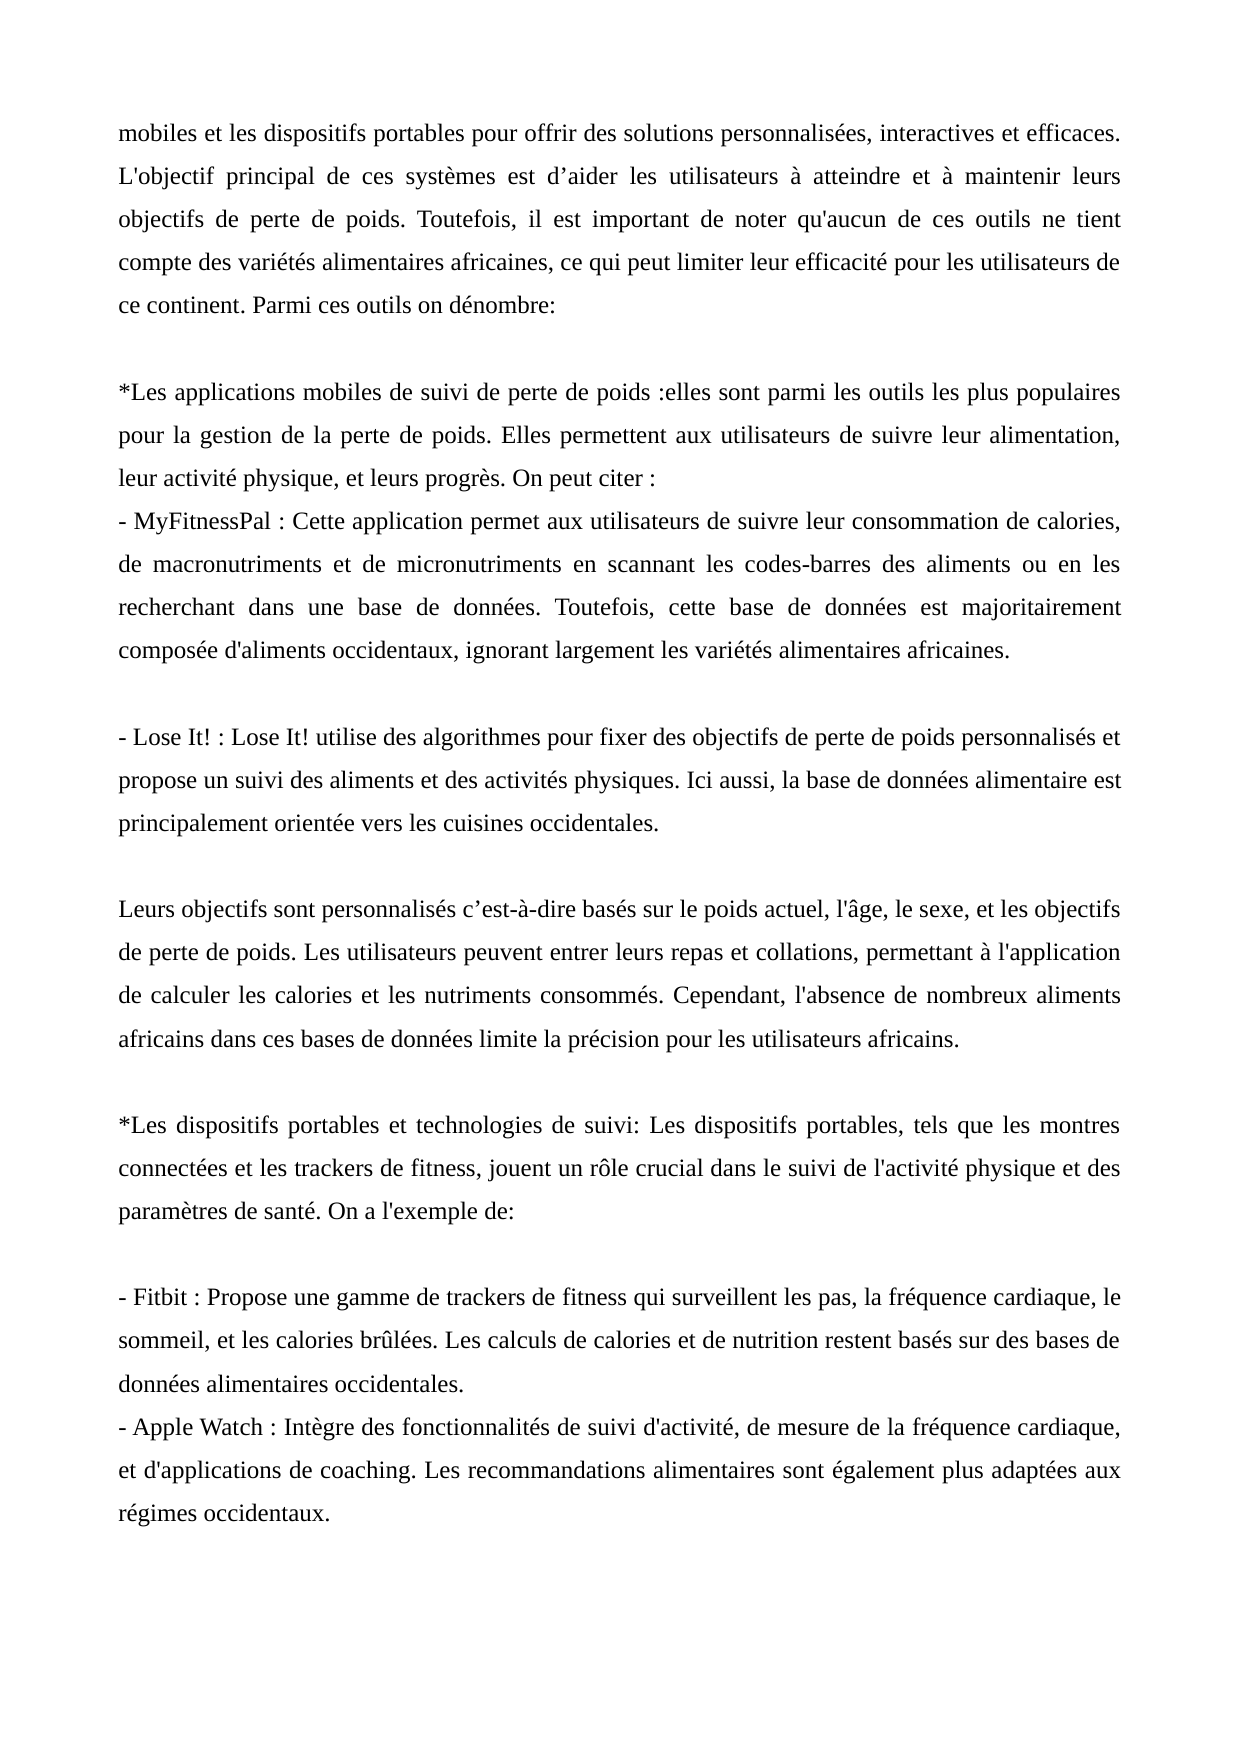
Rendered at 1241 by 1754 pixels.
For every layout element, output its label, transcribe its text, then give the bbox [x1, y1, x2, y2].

text - Lose It! : Lose It! utilise des algorithmes pour fixer des objectifs de perte de poids personnalisés et propose un suivi des aliments et des activités physiques. Ici aussi, la base de données alimentaire est principalement orientée vers les cuisines occidentales. [118, 722, 1122, 837]
text - Apple Watch : Intègre des fonctionnalités de suivi d'activité, de mesure de la fréquence cardiaque, et d'applications de coaching. Les recommandations alimentaires sont également plus adaptées aux régimes occidentaux. [118, 1412, 1122, 1527]
text *Les applications mobiles de suivi de perte de poids :elles sont parmi les outils les plus populaires pour la gestion de la perte de poids. Elles permettent aux utilisateurs de suivre leur alimentation, leur activité physique, et leurs progrès. On peut citer : [118, 377, 1122, 492]
text - Fitbit : Propose une gamme de trackers de fitness qui surveillent les pas, la fréquence cardiaque, le sommeil, et les calories brûlées. Les calculs de calories et de nutrition restent basés sur des bases de données alimentaires occidentales. [118, 1282, 1122, 1397]
text *Les dispositifs portables et technologies de suivi: Les dispositifs portables, tels que les montres connectées et les trackers de fitness, jouent un rôle crucial dans le suivi de l'activité physique et des paramètres de santé. On a l'exemple de: [118, 1110, 1122, 1225]
text Leurs objectifs sont personnalisés c’est-à-dire basés sur le poids actuel, l'âge, le sexe, et les objectifs de perte de poids. Les utilisateurs peuvent entrer leurs repas et collations, permettant à l'application de calculer les calories et les nutriments consommés. Cependant, l'absence de nombreux aliments africains dans ces bases de données limite la précision pour les utilisateurs africains. [118, 894, 1122, 1052]
text - MyFitnessPal : Cette application permet aux utilisateurs de suivre leur consommation de calories, de macronutriments et de micronutriments en scannant les codes-barres des aliments ou en les recherchant dans une base de données. Toutefois, cette base de données est majoritairement composée d'aliments occidentaux, ignorant largement les variétés alimentaires africaines. [118, 506, 1122, 664]
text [118, 118, 1122, 319]
